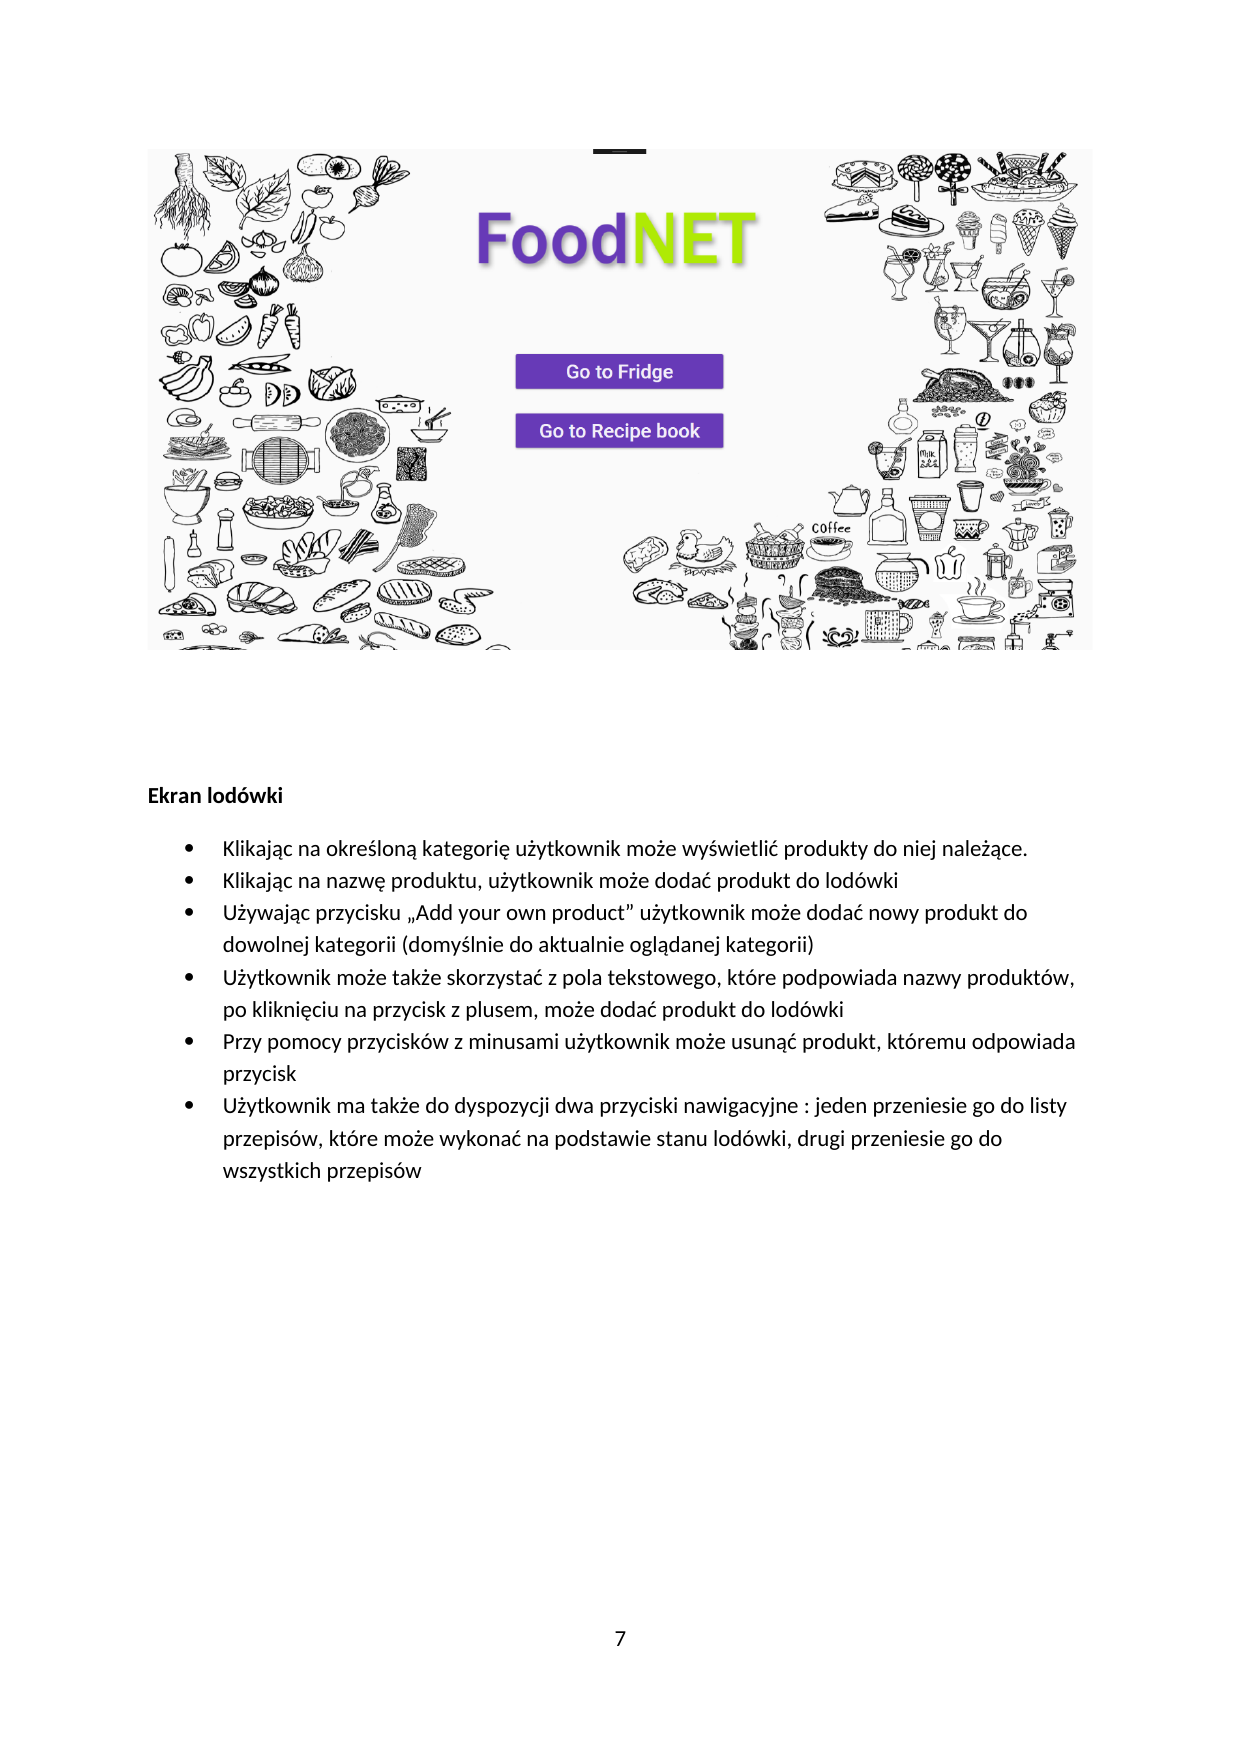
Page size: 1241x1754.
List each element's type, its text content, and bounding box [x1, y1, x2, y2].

list Przy pomocy przycisków z minusami użytkownik może usunąć produkt, któremu odpowiada przycisk [185, 1027, 1093, 1087]
list Użytkownik ma także do dyspozycji dwa przyciski nawigacyjne : jeden przeniesie go do listy przepisów, które może wykonać na podstawie stanu lodówki, drugi przeniesie go do wszystkich przepisów [185, 1091, 1093, 1184]
text Ekran lodówki [148, 781, 1093, 809]
list Użytkownik może także skorzystać z pola tekstowego, które podpowiada nazwy produktów, po kliknięciu na przycisk z plusem, może dodać produkt do lodówki [185, 963, 1093, 1023]
list Klikając na określoną kategorię użytkownik może wyświetlić produkty do niej należące. [185, 834, 1093, 862]
list Klikając na nazwę produktu, użytkownik może dodać produkt do lodówki [185, 866, 1093, 894]
list Używając przycisku „Add your own product” użytkownik może dodać nowy produkt do dowolnej kategorii (domyślnie do aktualnie oglądanej kategorii) [185, 898, 1093, 958]
picture [147, 147, 1093, 650]
